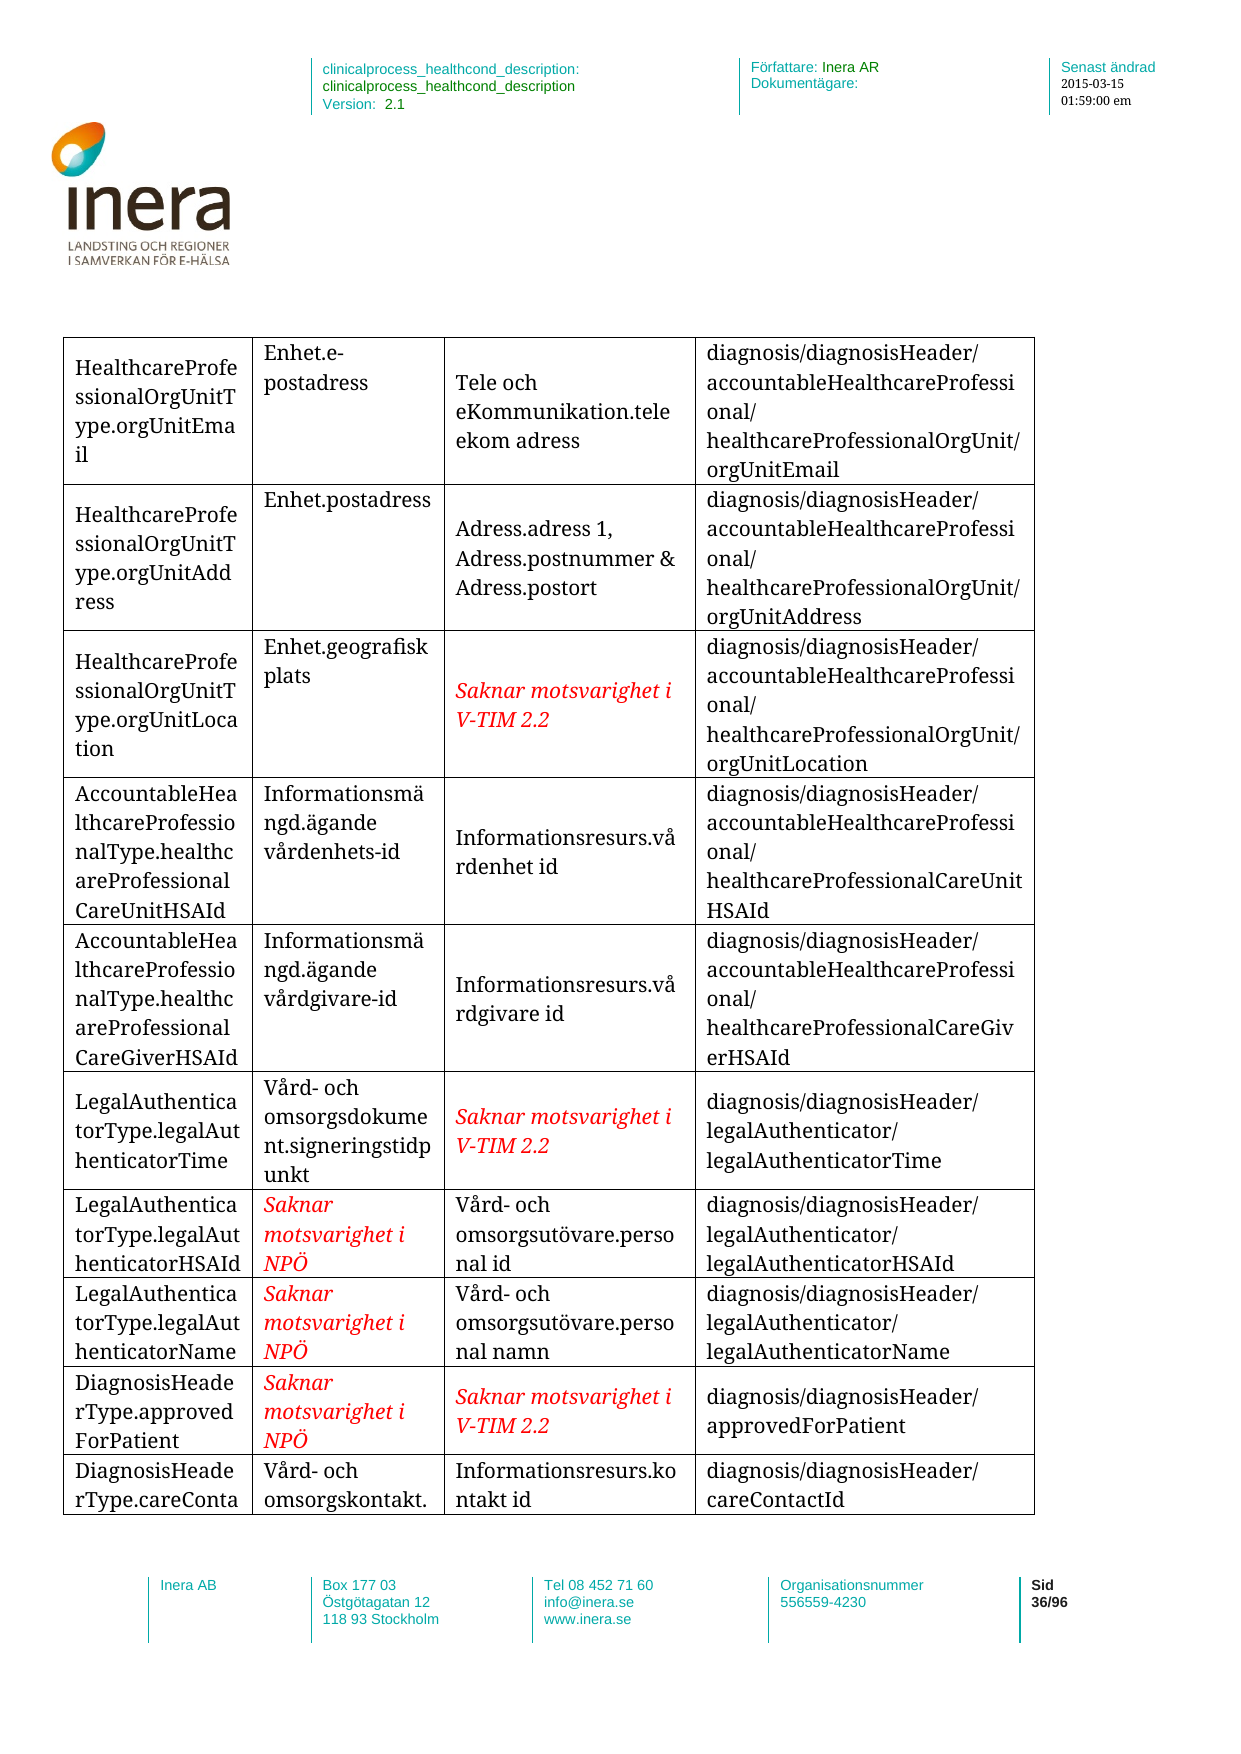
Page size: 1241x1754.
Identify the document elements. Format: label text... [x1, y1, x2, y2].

table_cell Informationsresurs.vårdgivare id [445, 925, 695, 1071]
table_cell Saknar motsvarighet i V-TIM 2.2 [445, 631, 695, 777]
table_cell diagnosis/diagnosisHeader/legalAuthenticator/legalAuthenticatorHSAId [696, 1190, 1034, 1277]
table_cell Saknar motsvarighet i V-TIM 2.2 [445, 1367, 695, 1454]
table_cell diagnosis/diagnosisHeader/accountableHealthcareProfessional/healthcareProfessionalCareGiverHSAId [696, 925, 1034, 1071]
table_cell DiagnosisHeaderType.approvedForPatient [64, 1367, 252, 1454]
table_cell HealthcareProfessionalOrgUnitType.orgUnitAddress [64, 485, 252, 630]
table_cell diagnosis/diagnosisHeader/legalAuthenticator/legalAuthenticatorName [696, 1278, 1034, 1366]
table_cell diagnosis/diagnosisHeader/accountableHealthcareProfessional/healthcareProfessionalOrgUnit/orgUnitLocation [696, 631, 1034, 777]
table_cell Enhet.geografisk plats [253, 631, 444, 777]
table_cell Enhet.postadress [253, 485, 444, 630]
table_cell HealthcareProfessionalOrgUnitType.orgUnitLocation [64, 631, 252, 777]
table_cell Vård- och omsorgsdokument.signeringstidpunkt [253, 1072, 444, 1189]
table_cell LegalAuthenticatorType.legalAuthenticatorName [64, 1278, 252, 1366]
table_cell diagnosis/diagnosisHeader/approvedForPatient [696, 1367, 1034, 1454]
table_cell diagnosis/diagnosisHeader/accountableHealthcareProfessional/healthcareProfessionalOrgUnit/orgUnitEmail [696, 338, 1034, 483]
table_cell Saknar motsvarighet i NPÖ [253, 1367, 444, 1454]
table_cell Saknar motsvarighet i NPÖ [253, 1190, 444, 1277]
table_cell Informationsmängd.ägande vårdgivare-id [253, 925, 444, 1071]
table_cell diagnosis/diagnosisHeader/accountableHealthcareProfessional/healthcareProfessionalCareUnitHSAId [696, 778, 1034, 924]
table_cell Vård- och omsorgskontakt.kontakt-id [253, 1455, 444, 1514]
table_cell Adress.adress 1, Adress.postnummer & Adress.postort [445, 485, 695, 630]
table_cell diagnosis/diagnosisHeader/careContactId [696, 1455, 1034, 1514]
table_cell Vård- och omsorgsutövare.personal namn [445, 1278, 695, 1366]
table_cell Saknar motsvarighet i NPÖ [253, 1278, 444, 1366]
table_cell diagnosis/diagnosisHeader/accountableHealthcareProfessional/healthcareProfessionalOrgUnit/orgUnitAddress [696, 485, 1034, 630]
table_cell AccountableHealthcareProfessionalType.healthcareProfessionalCareUnitHSAId [64, 778, 252, 924]
table_cell Informationsmängd.ägande vårdenhets-id [253, 778, 444, 924]
table_cell HealthcareProfessionalOrgUnitType.orgUnitEmail [64, 338, 252, 483]
table_cell diagnosis/diagnosisHeader/legalAuthenticator/legalAuthenticatorTime [696, 1072, 1034, 1189]
table_cell Saknar motsvarighet i V-TIM 2.2 [445, 1072, 695, 1189]
table_cell DiagnosisHeaderType.careContactId [64, 1455, 252, 1514]
table_cell LegalAuthenticatorType.legalAuthenticatorTime [64, 1072, 252, 1189]
table_cell Informationsresurs.kontakt id [445, 1455, 695, 1514]
table_cell Informationsresurs.vårdenhet id [445, 778, 695, 924]
picture [51, 122, 230, 265]
table_cell AccountableHealthcareProfessionalType.healthcareProfessionalCareGiverHSAId [64, 925, 252, 1071]
table_cell Enhet.e-postadress [253, 338, 444, 483]
table_cell Vård- och omsorgsutövare.personal id [445, 1190, 695, 1277]
table_cell Tele och eKommunikation.tele ekom adress [445, 338, 695, 483]
table_cell LegalAuthenticatorType.legalAuthenticatorHSAId [64, 1190, 252, 1277]
